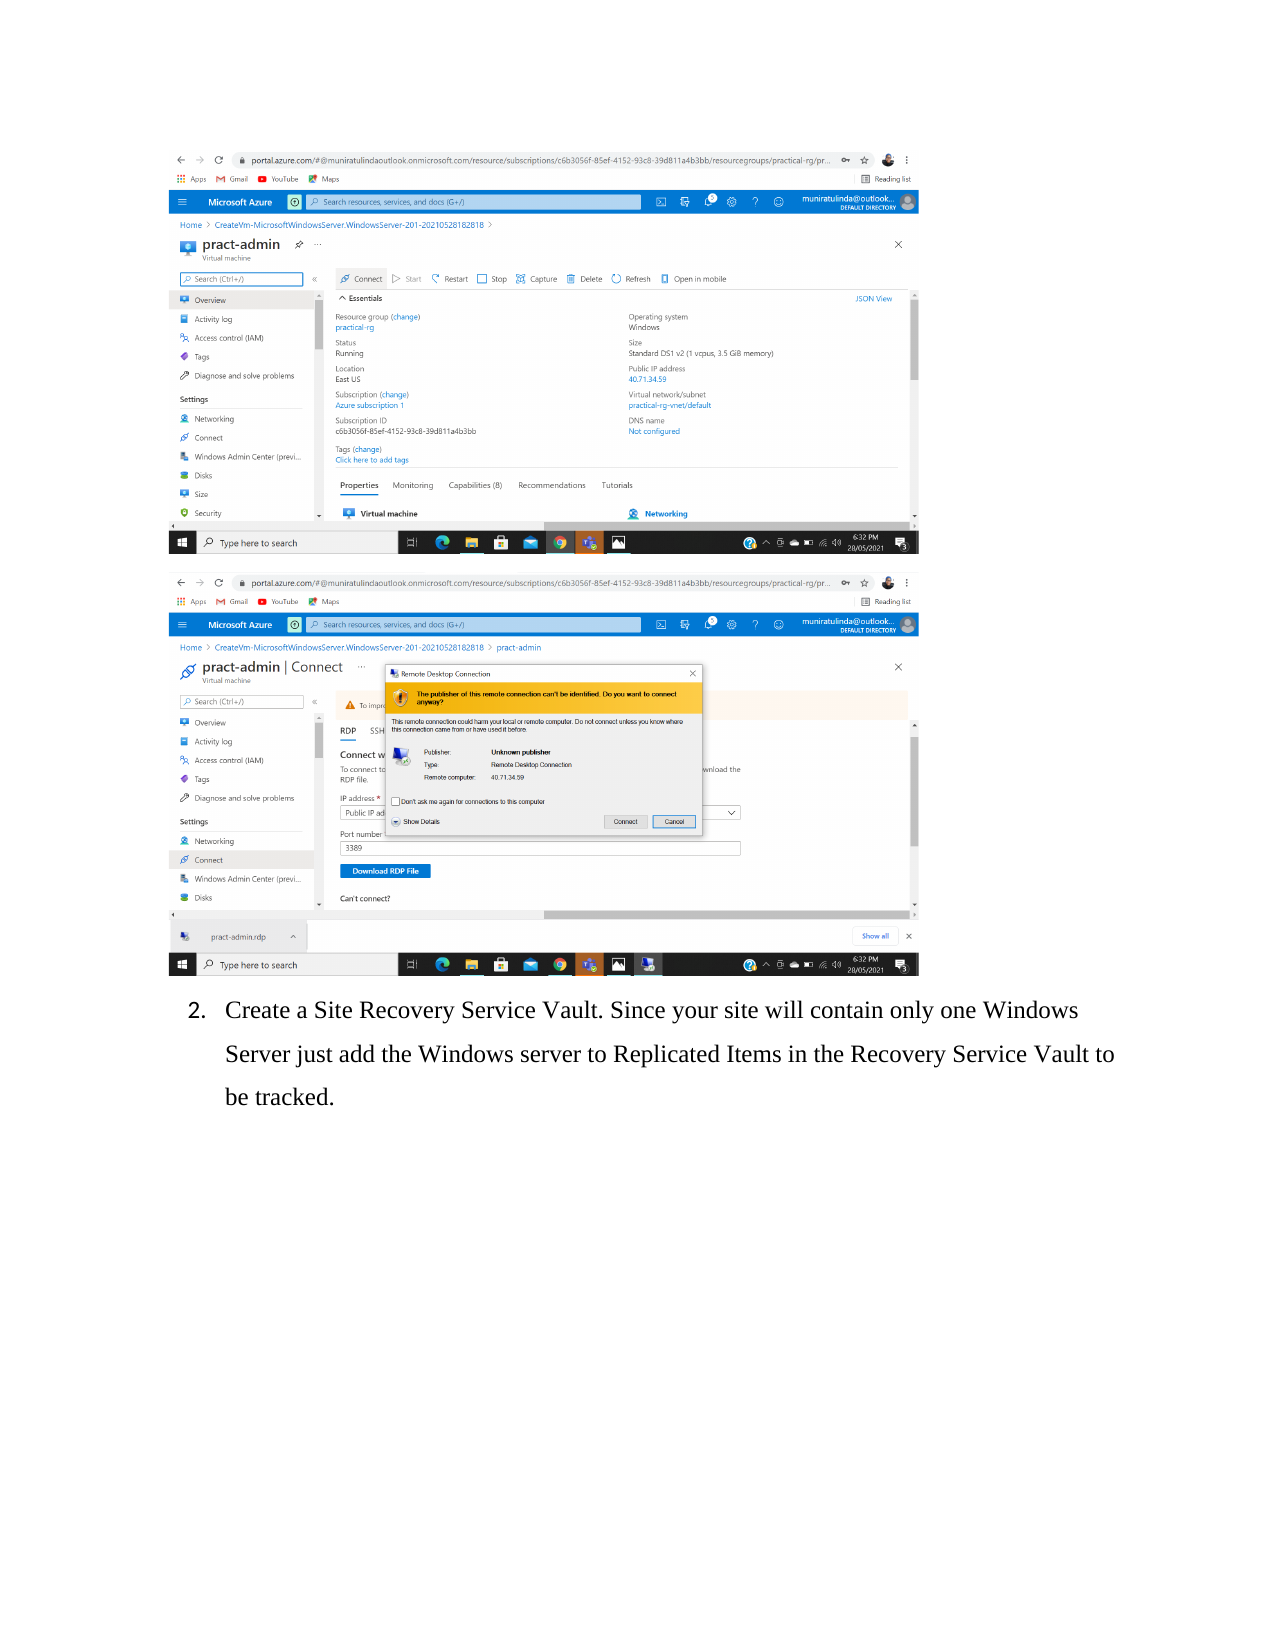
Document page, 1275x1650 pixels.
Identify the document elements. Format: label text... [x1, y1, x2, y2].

list Create a Site Recovery Service Vault. Since your site will contain only one Windows Server just add the Windows server to Replicated Items in the Recovery Service Vault to be tracked. [187, 994, 1125, 1111]
